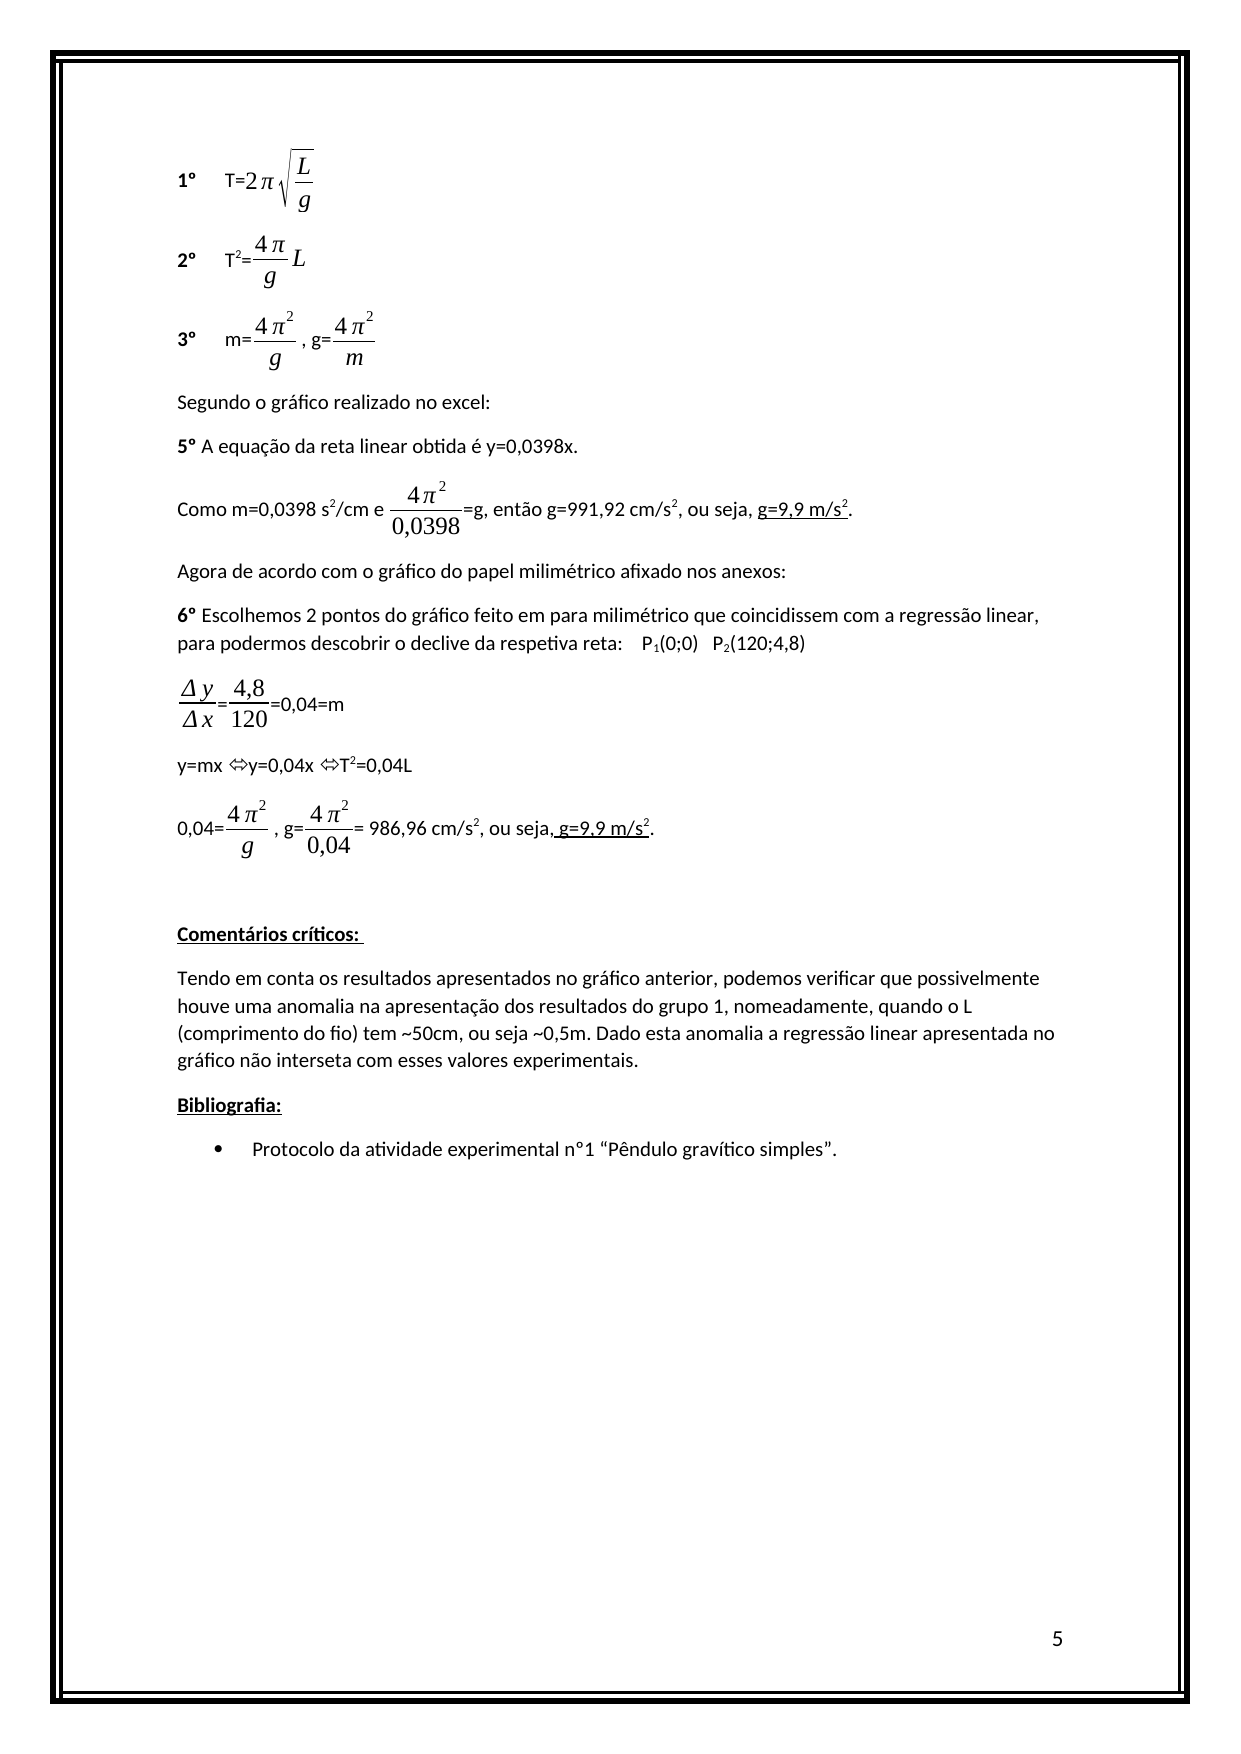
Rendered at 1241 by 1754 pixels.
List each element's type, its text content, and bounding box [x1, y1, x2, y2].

text 2º T2= [177, 230, 1063, 289]
text 6º Escolhemos 2 pontos do gráfico feito em para milimétrico que coincidissem com a regressão linear, para podermos descobrir o declive da respetiva reta: P1(0;0) P2(120;4,8) [177, 602, 1063, 655]
text 3º m= , g= [177, 308, 1063, 370]
text Segundo o gráfico realizado no excel: [177, 389, 1063, 414]
text Agora de acordo com o gráfico do papel milimétrico afixado nos anexos: [177, 558, 1063, 584]
text 0,04= , g== 986,96 cm/s2, ou seja, g=9,9 m/s2. [177, 796, 1063, 859]
text Como m=0,0398 s2/cm e =g, então g=991,92 cm/s2, ou seja, g=9,9 m/s2. [177, 477, 1063, 540]
text Comentários críticos: [177, 921, 1063, 947]
text ==0,04=m [177, 674, 1063, 733]
text Bibliografia: [177, 1092, 1063, 1117]
text 5º A equação da reta linear obtida é y=0,0398x. [177, 433, 1063, 458]
text y=mx y=0,04x T2=0,04L [177, 752, 1063, 778]
text Tendo em conta os resultados apresentados no gráfico anterior, podemos verificar que possivelmente houve uma anomalia na apresentação dos resultados do grupo 1, nomeadamente, quando o L (comprimento do fio) tem ~50cm, ou seja ~0,5m. Dado esta anomalia a regressão linear apresentada no gráfico não interseta com esses valores experimentais. [177, 966, 1063, 1073]
list Protocolo da atividade experimental nº1 “Pêndulo gravítico simples”. [214, 1136, 1063, 1161]
text 1º T= [177, 148, 1063, 212]
